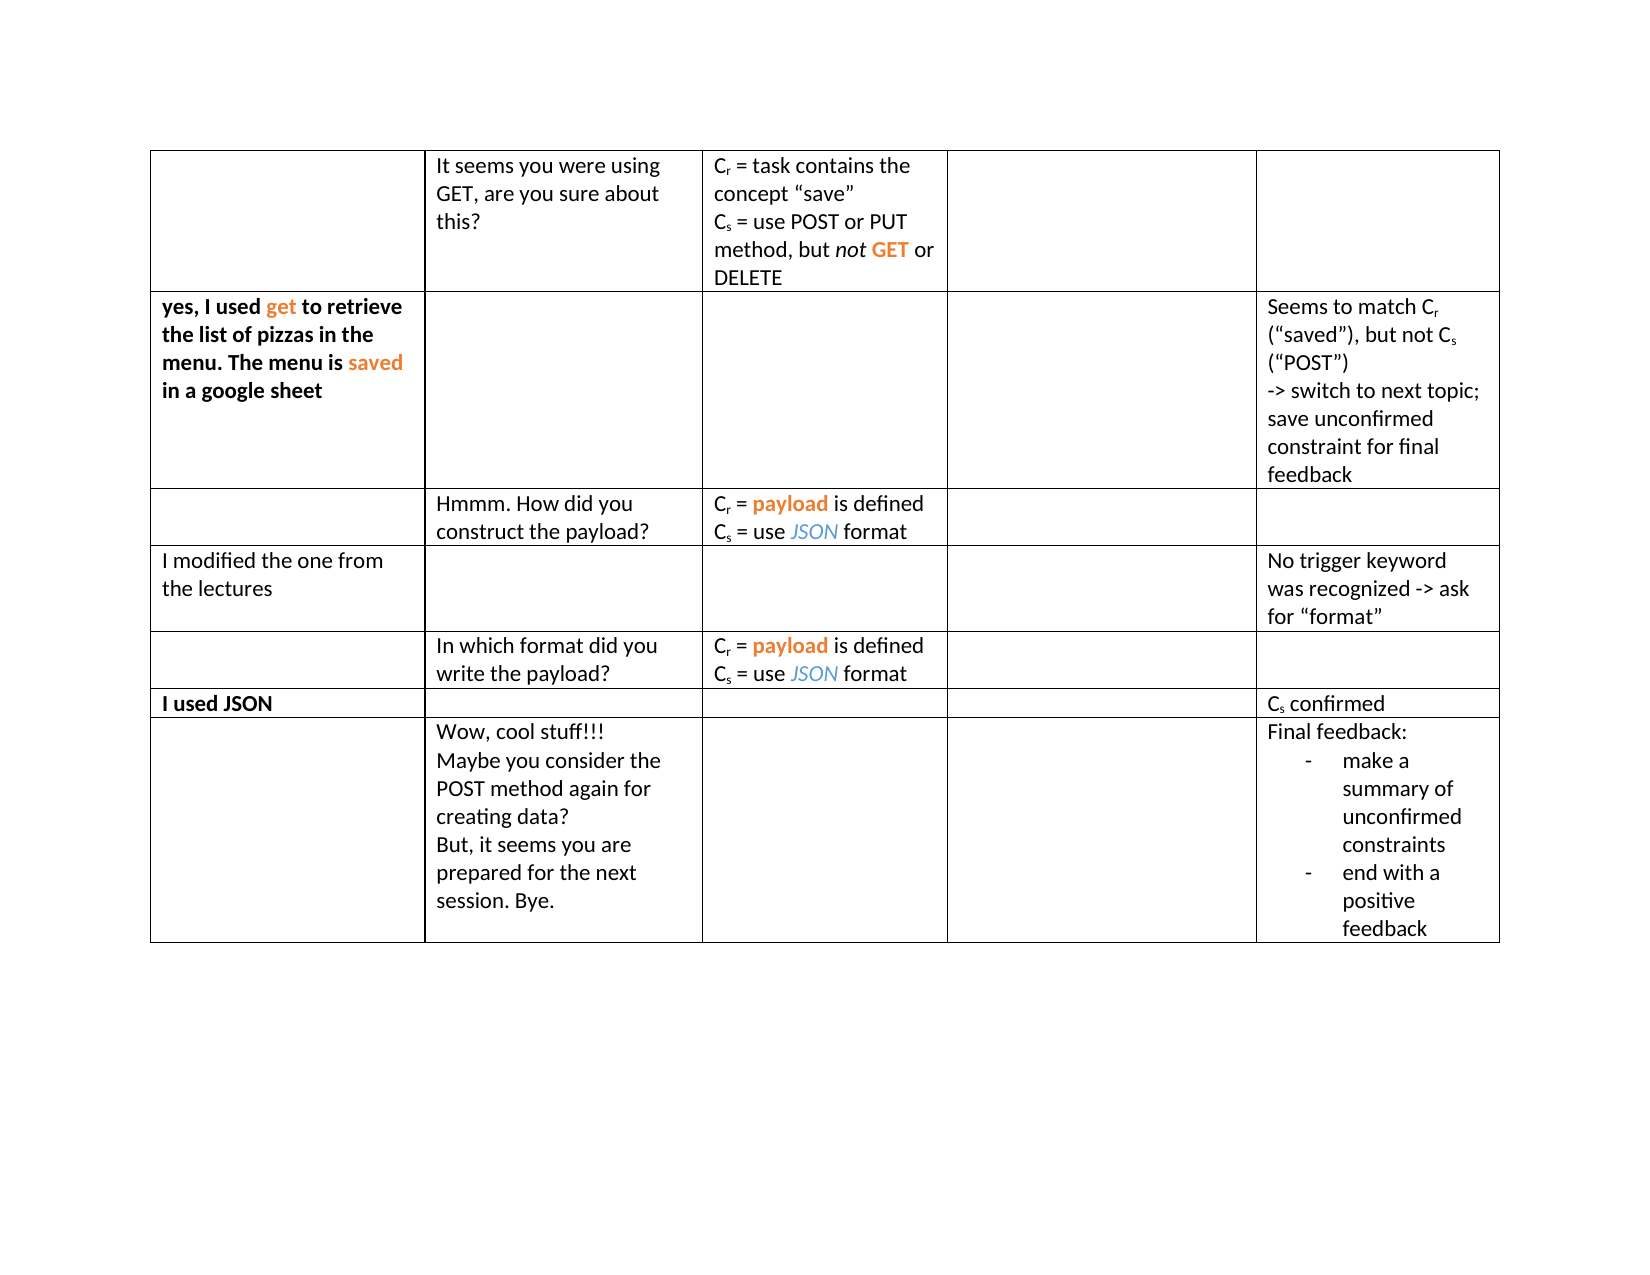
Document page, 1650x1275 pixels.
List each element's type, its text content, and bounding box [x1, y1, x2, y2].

table_cell Wow, cool stuff!!! Maybe you consider the POST method again for creating data? But, it seems you are prepared for the next session. Bye. [426, 718, 702, 942]
table_cell [948, 489, 1256, 545]
table_cell [948, 292, 1256, 488]
table_cell No trigger keyword was recognized -> ask for “format” [1257, 546, 1499, 631]
table_cell [1257, 489, 1499, 545]
table_cell [426, 689, 702, 717]
table_cell [151, 632, 424, 688]
table_cell [151, 151, 424, 291]
table_cell In which format did you write the payload? [426, 632, 702, 688]
table_cell Cr = payload is defined Cs = use JSON format [703, 489, 947, 545]
table_cell [948, 151, 1256, 291]
table_cell Cr = payload is defined Cs = use JSON format [703, 632, 947, 688]
table_cell [151, 718, 424, 942]
table_cell Final feedback: make a summary of unconfirmed constraints end with a positive feedback [1257, 718, 1499, 942]
table_cell [948, 632, 1256, 688]
table_cell Hmmm. How did you construct the payload? [426, 489, 702, 545]
table_cell I used JSON [151, 689, 424, 717]
table_cell Cs confirmed [1257, 689, 1499, 717]
table_cell Seems to match Cr (“saved”), but not Cs (“POST”) -> switch to next topic; save unconfirmed constraint for final feedback [1257, 292, 1499, 488]
table_cell [948, 689, 1256, 717]
table_cell Cr = task contains the concept “save” Cs = use POST or PUT method, but not GET or DELETE [703, 151, 947, 291]
table_cell [703, 292, 947, 488]
table_cell [703, 718, 947, 942]
table_cell [703, 546, 947, 631]
table_cell [948, 718, 1256, 942]
table_cell [426, 292, 702, 488]
table_cell I modified the one from the lectures [151, 546, 424, 631]
table_cell [426, 546, 702, 631]
table_cell [151, 489, 424, 545]
table_cell [703, 689, 947, 717]
table_cell [948, 546, 1256, 631]
table_cell [1257, 151, 1499, 291]
table_cell [1257, 632, 1499, 688]
table_cell yes, I used get to retrieve the list of pizzas in the menu. The menu is saved in a google sheet [151, 292, 424, 488]
table_cell It seems you were using GET, are you sure about this? [426, 151, 702, 291]
